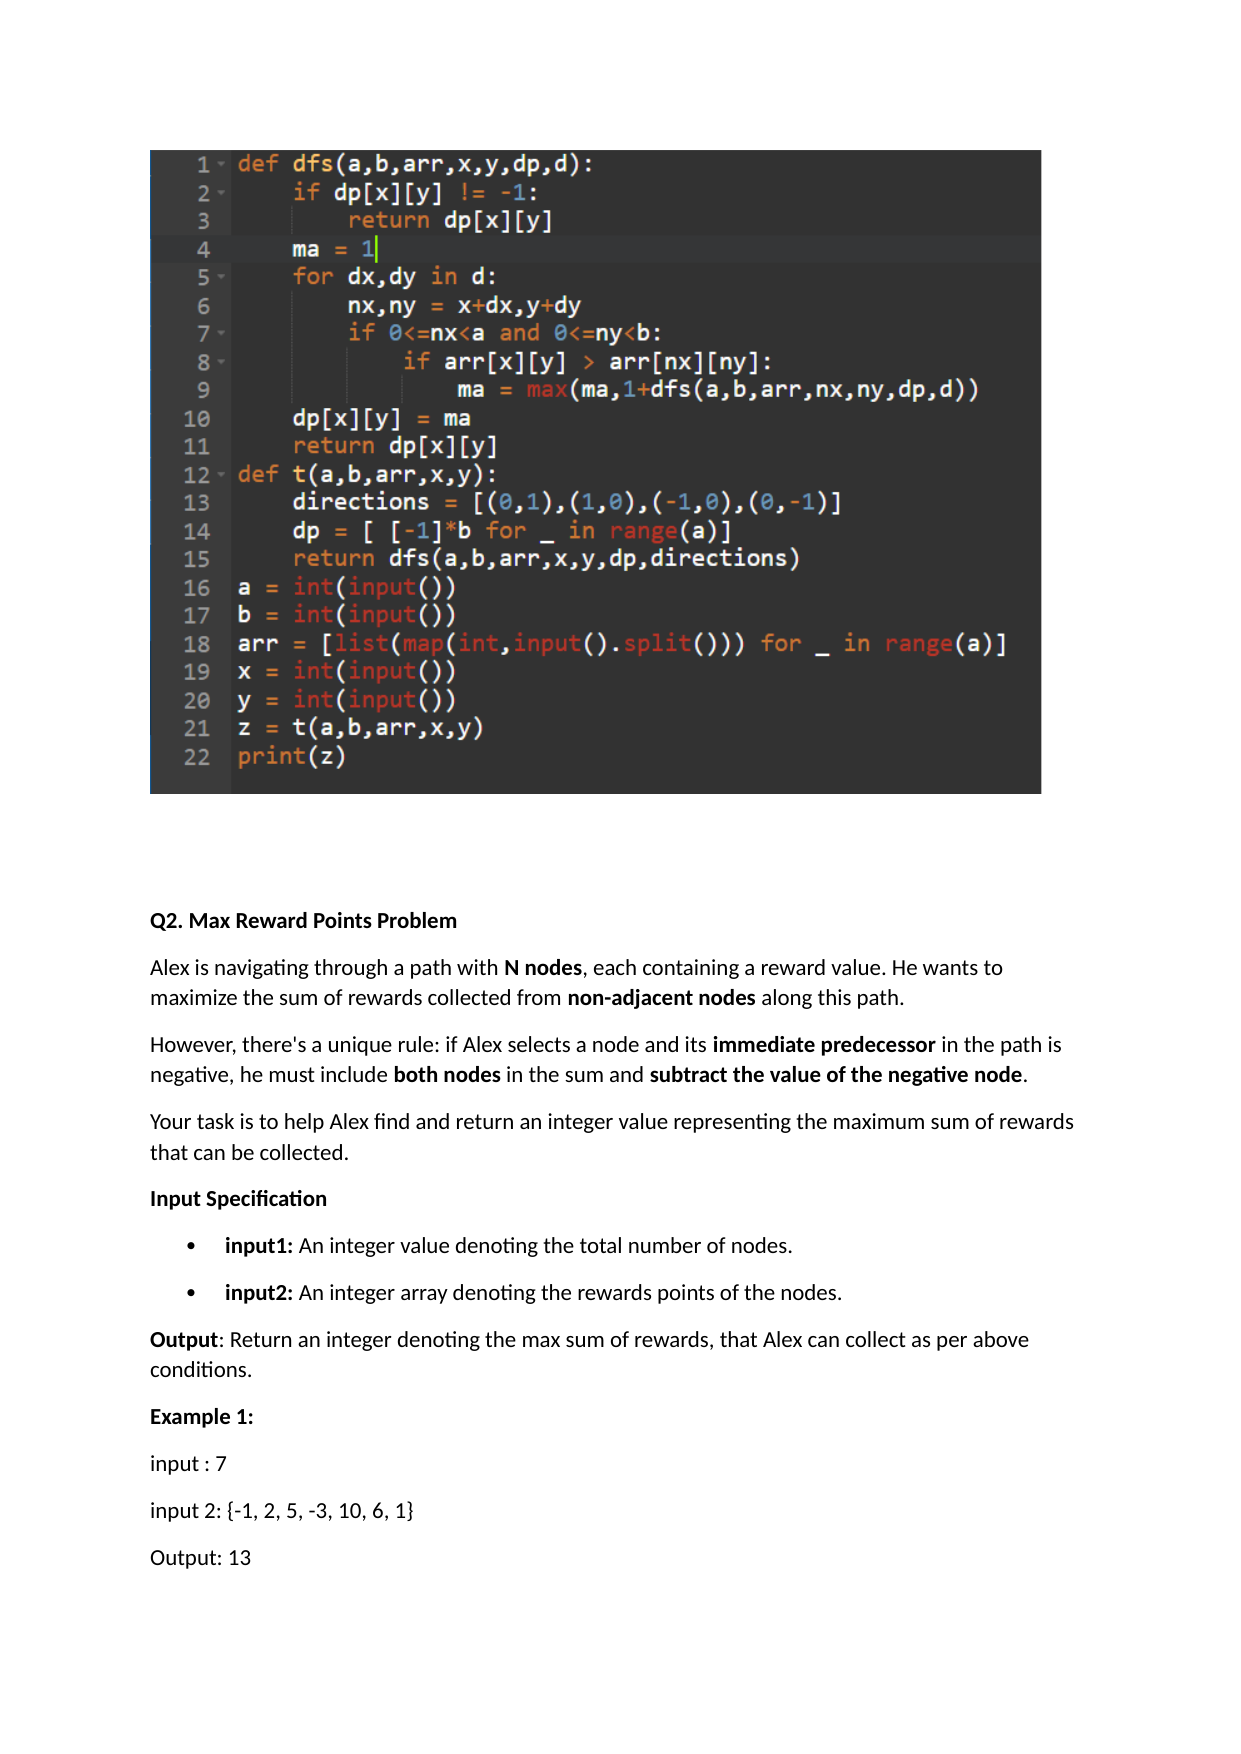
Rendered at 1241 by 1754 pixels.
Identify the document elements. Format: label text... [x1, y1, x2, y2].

picture [150, 150, 1042, 794]
text input : 7 [150, 1449, 1090, 1477]
text Your task is to help Alex find and return an integer value representing the maximum sum of rewards that can be collected. [150, 1107, 1090, 1166]
text However, there's a unique rule: if Alex selects a node and its immediate predecessor in the path is negative, he must include both nodes in the sum and subtract the value of the negative node. [150, 1030, 1090, 1089]
list input2: An integer array denoting the rewards points of the nodes. [187, 1278, 1090, 1306]
text Output: 13 [150, 1543, 1090, 1571]
text Input Specification [150, 1184, 1090, 1213]
text input 2: {-1, 2, 5, -3, 10, 6, 1} [150, 1496, 1090, 1524]
text Example 1: [150, 1402, 1090, 1430]
list input1: An integer value denoting the total number of nodes. [187, 1231, 1090, 1259]
text Output: Return an integer denoting the max sum of rewards, that Alex can collect as per above conditions. [150, 1325, 1090, 1383]
text Q2. Max Reward Points Problem [150, 906, 1090, 934]
text Alex is navigating through a path with N nodes, each containing a reward value. He wants to maximize the sum of rewards collected from non-adjacent nodes along this path. [150, 953, 1090, 1012]
